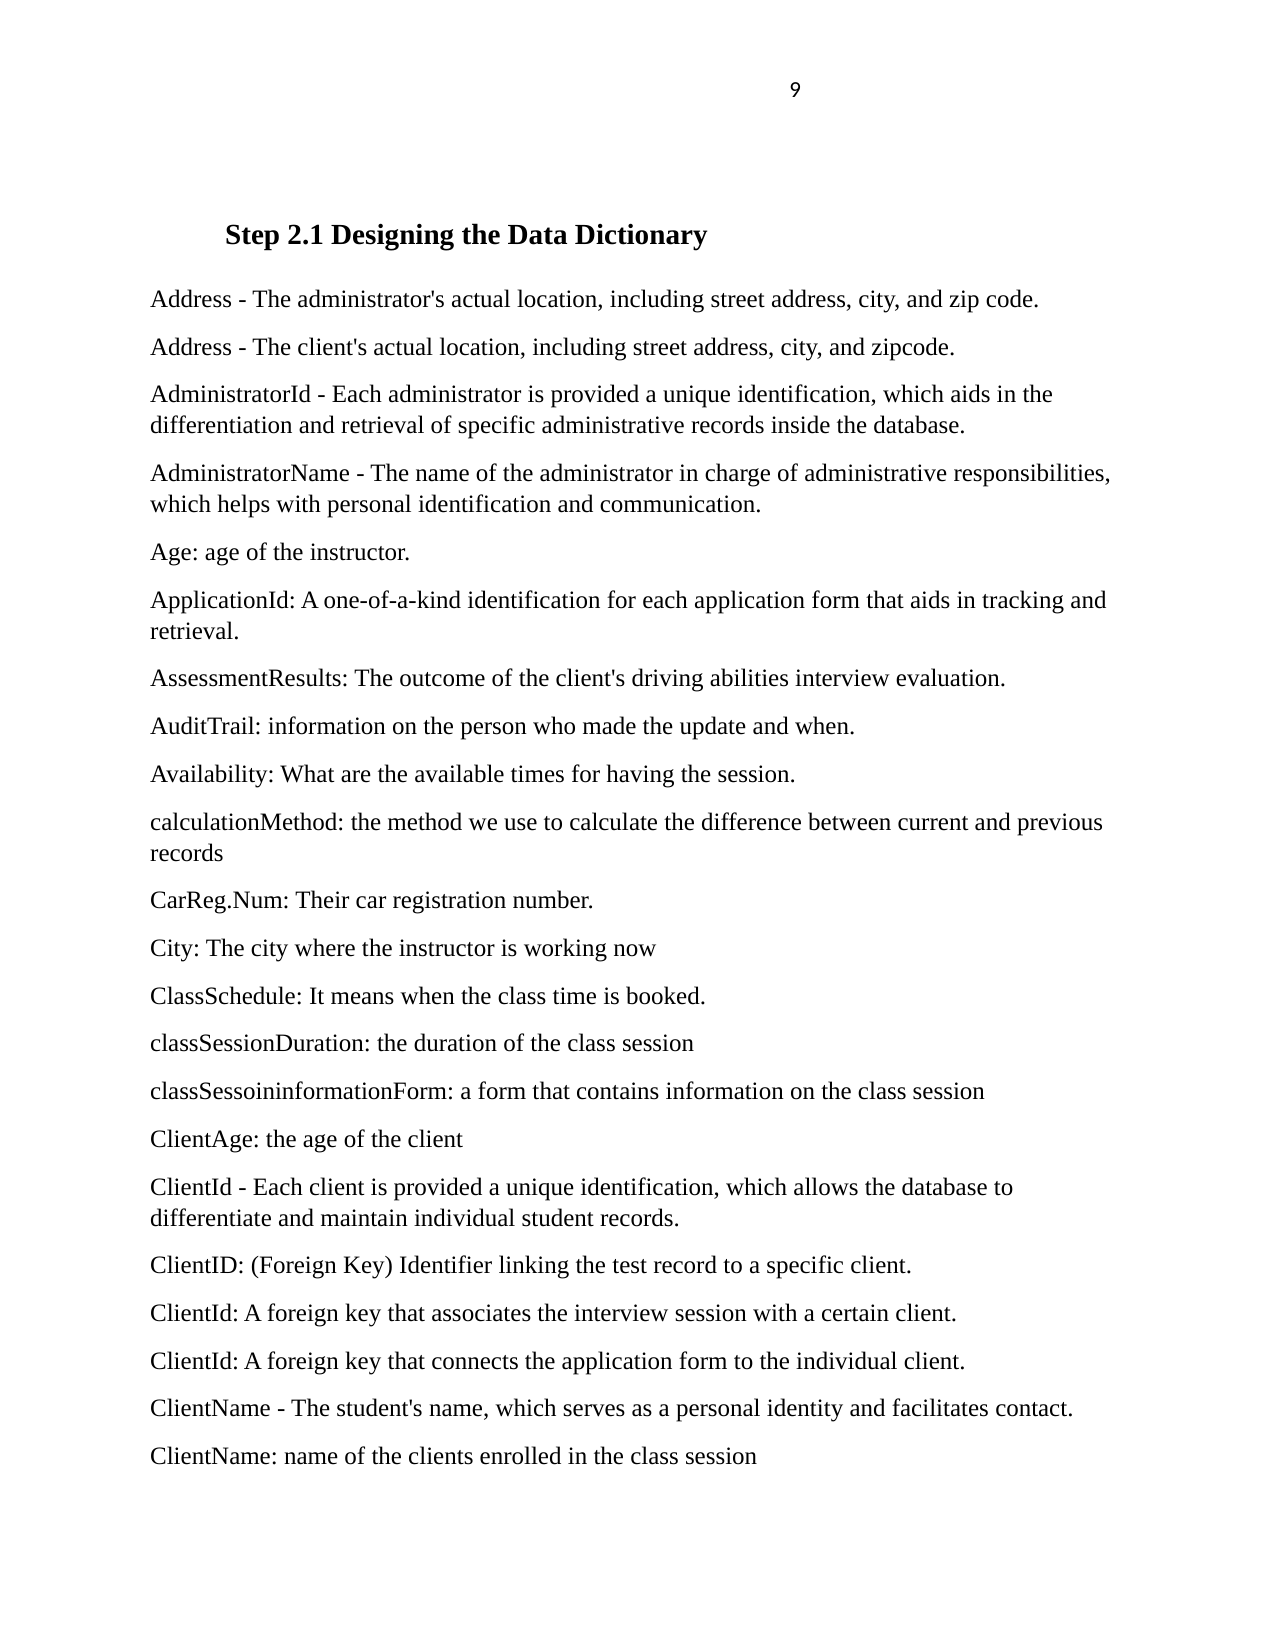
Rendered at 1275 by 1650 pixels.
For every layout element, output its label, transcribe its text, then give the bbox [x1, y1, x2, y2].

text AssessmentResults: The outcome of the client's driving abilities interview evaluation. [150, 663, 1125, 692]
text ClientAge: the age of the client [150, 1124, 1125, 1153]
text calculationMethod: the method we use to calculate the difference between current and previous records [150, 807, 1125, 866]
text Availability: What are the available times for having the session. [150, 759, 1125, 788]
text Age: age of the instructor. [150, 537, 1125, 566]
text ClientId: A foreign key that connects the application form to the individual client. [150, 1346, 1125, 1374]
text ClassSchedule: It means when the class time is booked. [150, 981, 1125, 1009]
text AdministratorName - The name of the administrator in charge of administrative responsibilities, which helps with personal identification and communication. [150, 458, 1125, 518]
text ClientName: name of the clients enrolled in the class session [150, 1441, 1125, 1470]
text AdministratorId - Each administrator is provided a unique identification, which aids in the differentiation and retrieval of specific administrative records inside the database. [150, 379, 1125, 439]
text ApplicationId: A one-of-a-kind identification for each application form that aids in tracking and retrieval. [150, 585, 1125, 644]
text ClientId - Each client is provided a unique identification, which allows the database to differentiate and maintain individual student records. [150, 1172, 1125, 1231]
text ClientId: A foreign key that associates the interview session with a certain client. [150, 1298, 1125, 1327]
text Address - The client's actual location, including street address, city, and zipcode. [150, 332, 1125, 361]
text classSessionDuration: the duration of the class session [150, 1028, 1125, 1057]
text AuditTrail: information on the person who made the update and when. [150, 711, 1125, 740]
text Step 2.1 Designing the Data Dictionary [150, 217, 1125, 251]
text ClientName - The student's name, which serves as a personal identity and facilitates contact. [150, 1393, 1125, 1422]
text classSessoininformationForm: a form that contains information on the class session [150, 1076, 1125, 1105]
text CarReg.Num: Their car registration number. [150, 885, 1125, 914]
text Address - The administrator's actual location, including street address, city, and zip code. [150, 284, 1125, 313]
text ClientID: (Foreign Key) Identifier linking the test record to a specific client. [150, 1250, 1125, 1279]
text City: The city where the instructor is working now [150, 933, 1125, 962]
